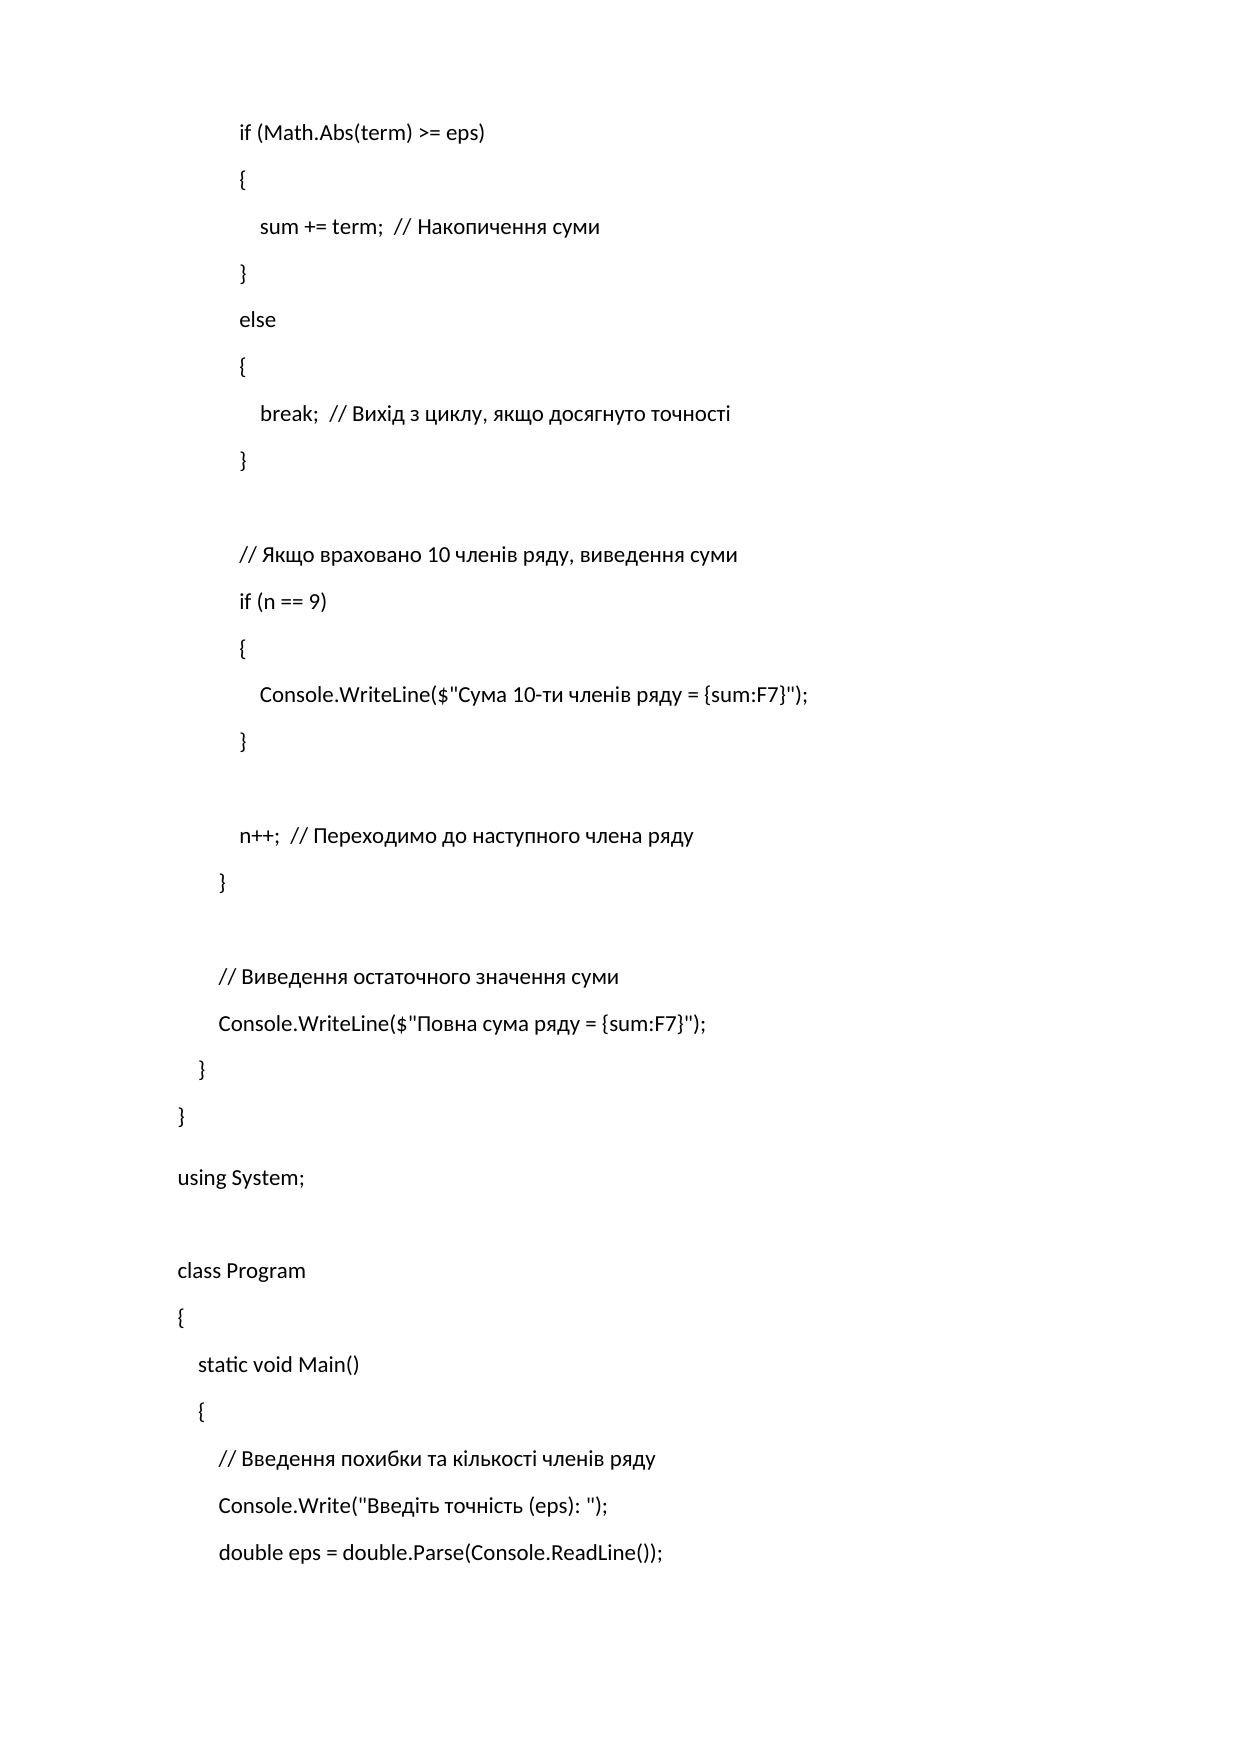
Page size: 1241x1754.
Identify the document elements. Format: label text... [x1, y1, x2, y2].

text // Виведення остаточного значення суми [177, 962, 1152, 990]
text double eps = double.Parse(Console.ReadLine()); [177, 1538, 1152, 1566]
text if (n == 9) [177, 587, 1152, 615]
text { [177, 1397, 1152, 1425]
text if (Math.Abs(term) >= eps) [177, 118, 1152, 146]
text } [177, 1056, 1152, 1084]
text Console.WriteLine($"Сума 10-ти членів ряду = {sum:F7}"); [177, 681, 1152, 709]
text { [177, 352, 1152, 381]
text Console.WriteLine($"Повна сума ряду = {sum:F7}"); [177, 1009, 1152, 1037]
text { [177, 634, 1152, 662]
text Console.Write("Введіть точність (eps): "); [177, 1491, 1152, 1519]
text static void Main() [177, 1350, 1152, 1378]
text { [177, 1303, 1152, 1332]
text } [177, 446, 1152, 474]
text } [177, 868, 1152, 896]
text // Якщо враховано 10 членів ряду, виведення суми [177, 540, 1152, 568]
text { [177, 165, 1152, 193]
text n++; // Переходимо до наступного члена ряду [177, 821, 1152, 849]
text } ﻿using System; [177, 1102, 1152, 1191]
text } [177, 259, 1152, 287]
text sum += term; // Накопичення суми [177, 212, 1152, 240]
text class Program [177, 1257, 1152, 1285]
text // Введення похибки та кількості членів ряду [177, 1444, 1152, 1472]
text } [177, 727, 1152, 756]
text break; // Вихід з циклу, якщо досягнуто точності [177, 399, 1152, 427]
text else [177, 306, 1152, 334]
